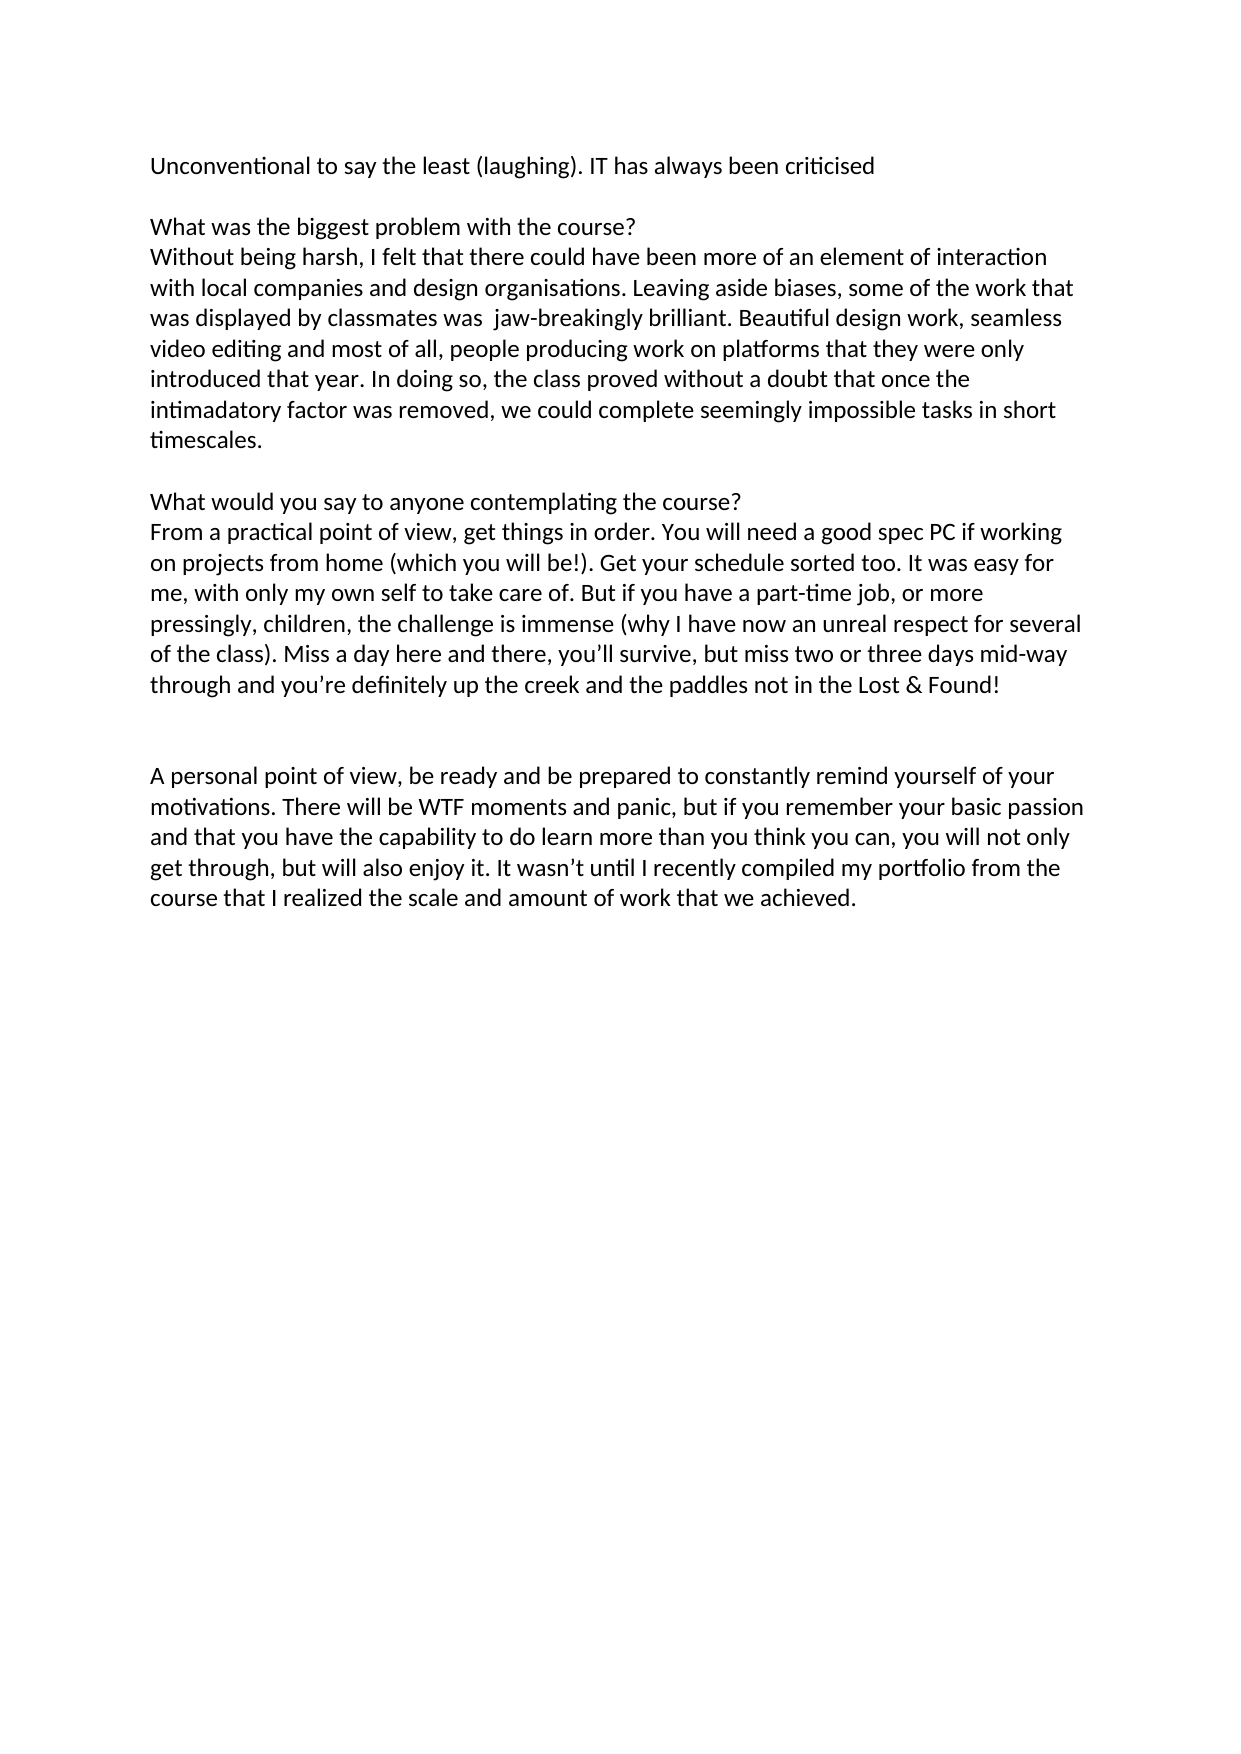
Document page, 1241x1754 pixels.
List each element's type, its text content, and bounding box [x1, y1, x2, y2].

text A personal point of view, be ready and be prepared to constantly remind yourself of your motivations. There will be WTF moments and panic, but if you remember your basic passion and that you have the capability to do learn more than you think you can, you will not only get through, but will also enjoy it. It wasn’t until I recently compiled my portfolio from the course that I realized the scale and amount of work that we achieved. [150, 760, 1090, 913]
text From a practical point of view, get things in order. You will need a good spec PC if working on projects from home (which you will be!). Get your schedule sorted too. It was easy for me, with only my own self to take care of. But if you have a part-time job, or more pressingly, children, the challenge is immense (why I have now an unreal respect for several of the class). Miss a day here and there, you’ll survive, but miss two or three days mid-way through and you’re definitely up the creek and the paddles not in the Lost & Found! [150, 516, 1090, 699]
text Without being harsh, I felt that there could have been more of an element of interaction with local companies and design organisations. Leaving aside biases, some of the work that was displayed by classmates was jaw-breakingly brilliant. Beautiful design work, seamless video editing and most of all, people producing work on platforms that they were only introduced that year. In doing so, the class proved without a doubt that once the intimadatory factor was removed, we could complete seemingly impossible tasks in short timescales. [150, 242, 1090, 455]
text What was the biggest problem with the course? [150, 211, 1090, 242]
text What would you say to anyone contemplating the course? [150, 486, 1090, 516]
text Unconventional to say the least (laughing). IT has always been criticised [150, 150, 1090, 181]
